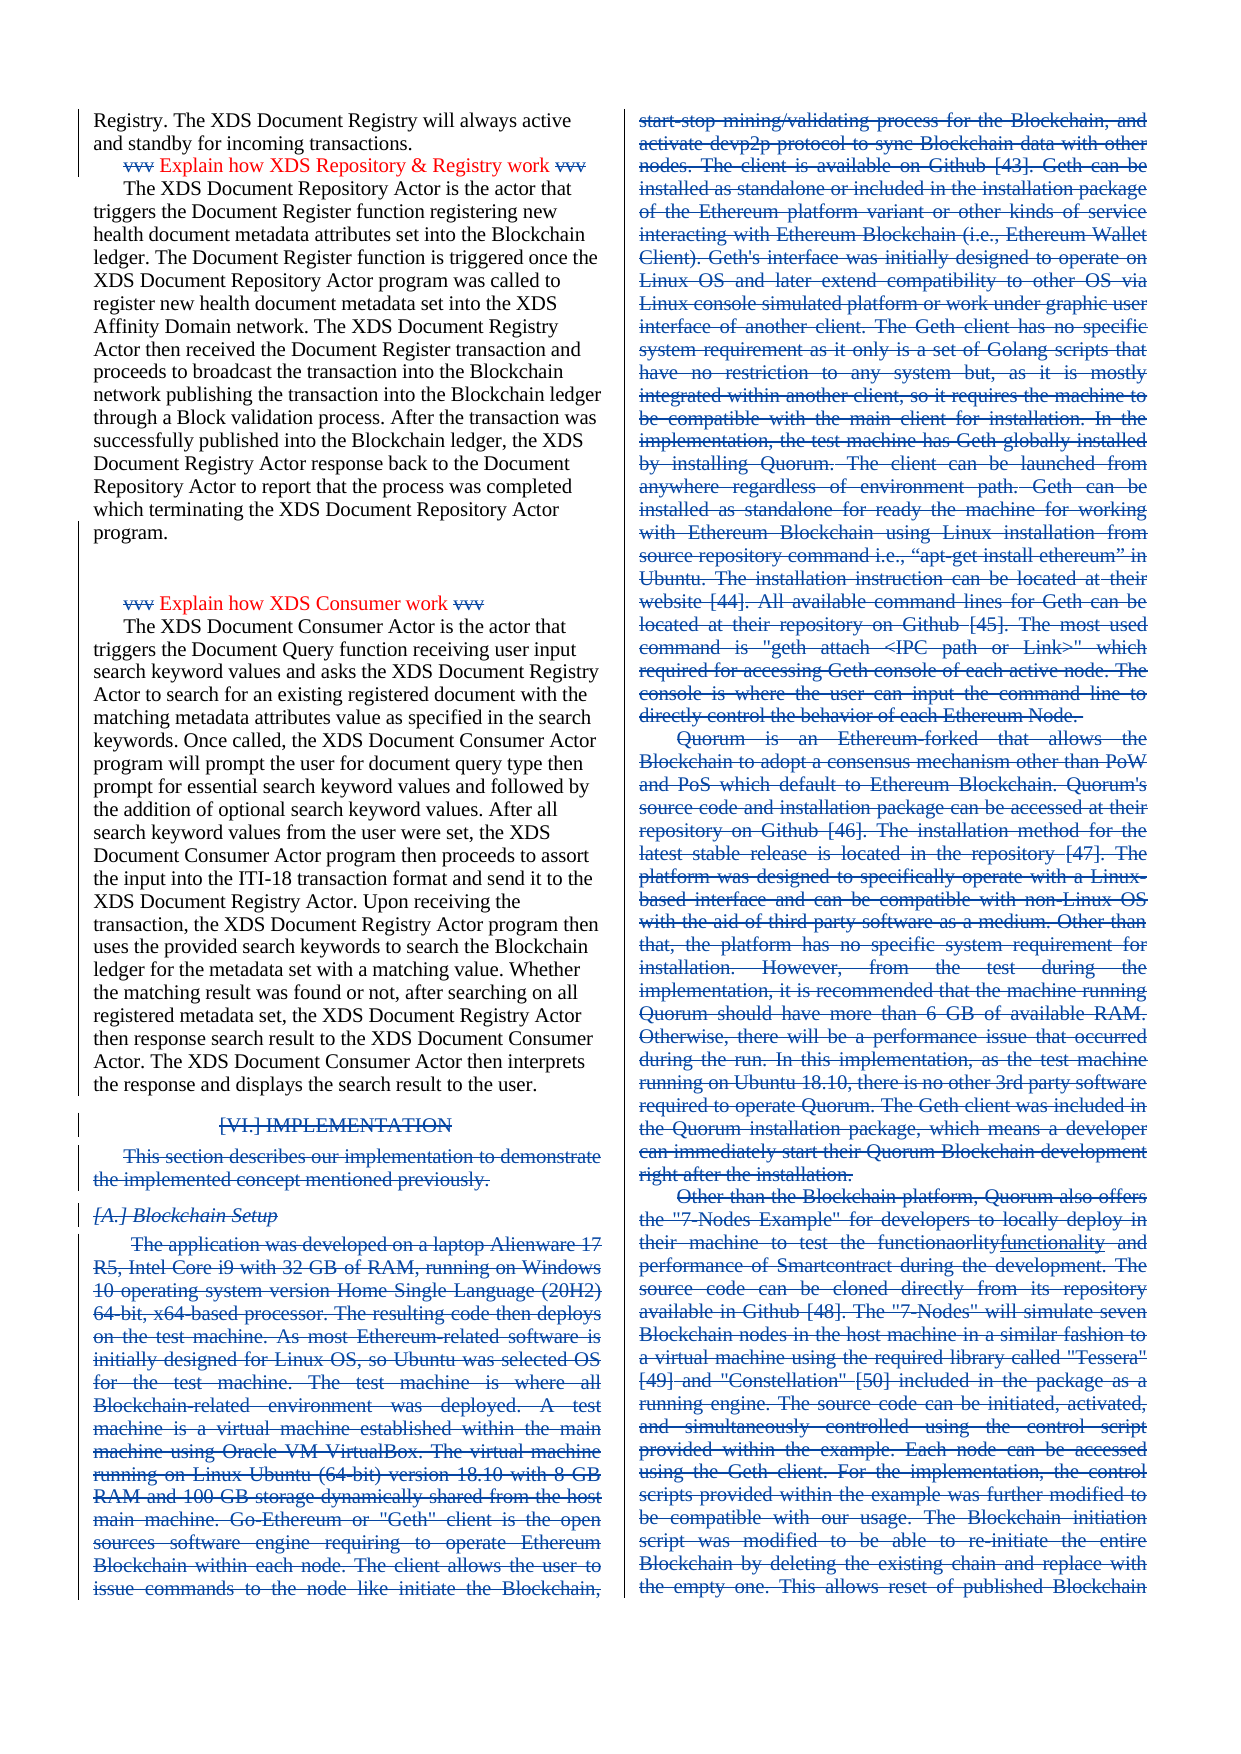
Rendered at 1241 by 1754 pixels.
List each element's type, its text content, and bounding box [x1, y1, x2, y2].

text Explain how XDS Consumer work [93, 592, 601, 615]
text The XDS Document Consumer Actor is the actor that triggers the Document Query function receiving user input search keyword values and asks the XDS Document Registry Actor to search for an existing registered document with the matching metadata attributes value as specified in the search keywords. Once called, the XDS Document Consumer Actor program will prompt the user for document query type then prompt for essential search keyword values and followed by the addition of optional search keyword values. After all search keyword values from the user were set, the XDS Document Consumer Actor program then proceeds to assort the input into the ITI-18 transaction format and send it to the XDS Document Registry Actor. Upon receiving the transaction, the XDS Document Registry Actor program then uses the provided search keywords to search the Blockchain ledger for the metadata set with a matching value. Whether the matching result was found or not, after searching on all registered metadata set, the XDS Document Registry Actor then response search result to the XDS Document Consumer Actor. The XDS Document Consumer Actor then interprets the response and displays the search result to the user. [93, 615, 601, 1096]
text The XDS Document Repository Actor is the actor that triggers the Document Register function registering new health document metadata attributes set into the Blockchain ledger. The Document Register function is triggered once the XDS Document Repository Actor program was called to register new health document metadata set into the XDS Affinity Domain network. The XDS Document Registry Actor then received the Document Register transaction and proceeds to broadcast the transaction into the Blockchain network publishing the transaction into the Blockchain ledger through a Block validation process. After the transaction was successfully published into the Blockchain ledger, the XDS Document Registry Actor response back to the Document Repository Actor to report that the process was completed which terminating the XDS Document Repository Actor program. [93, 177, 601, 544]
text Explain how XDS Repository & Registry work [93, 154, 601, 177]
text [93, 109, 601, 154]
